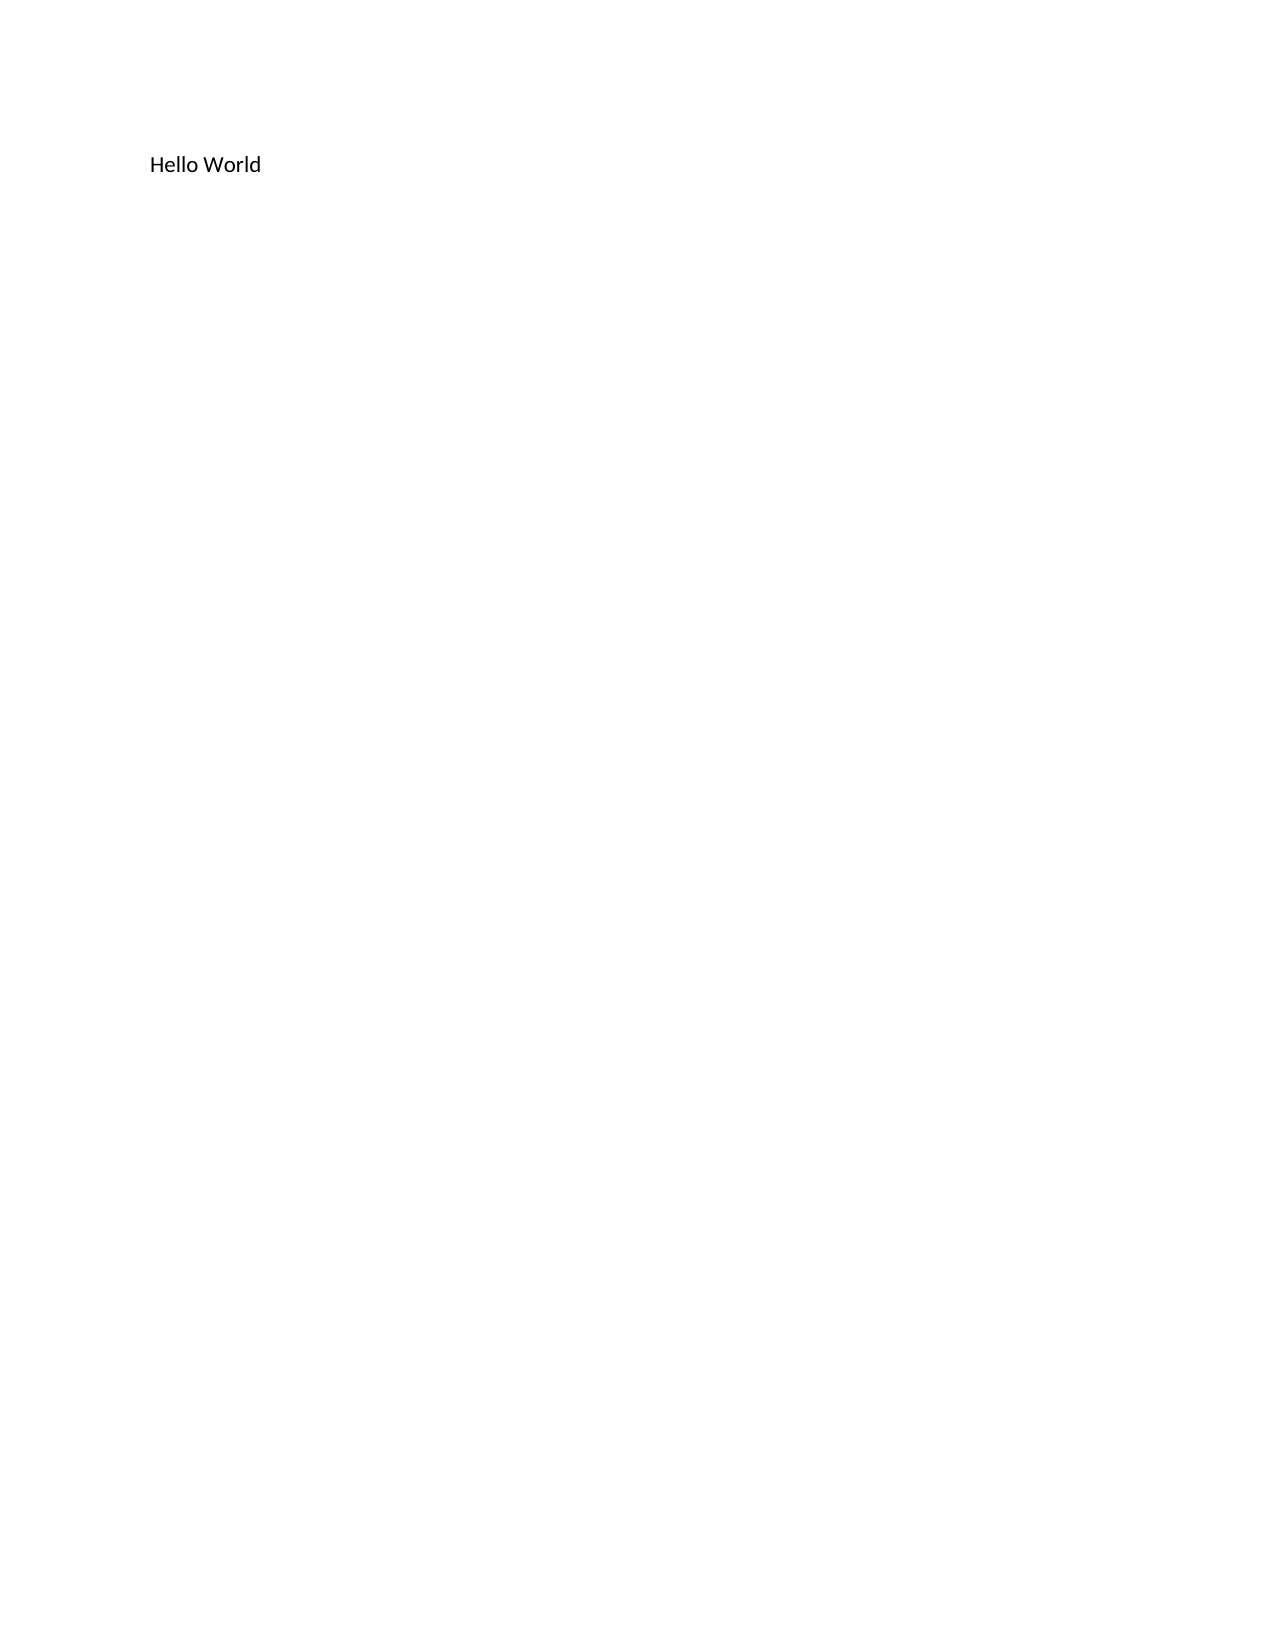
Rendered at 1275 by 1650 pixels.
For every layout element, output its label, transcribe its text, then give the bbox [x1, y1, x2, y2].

text Hello World [150, 150, 1125, 178]
